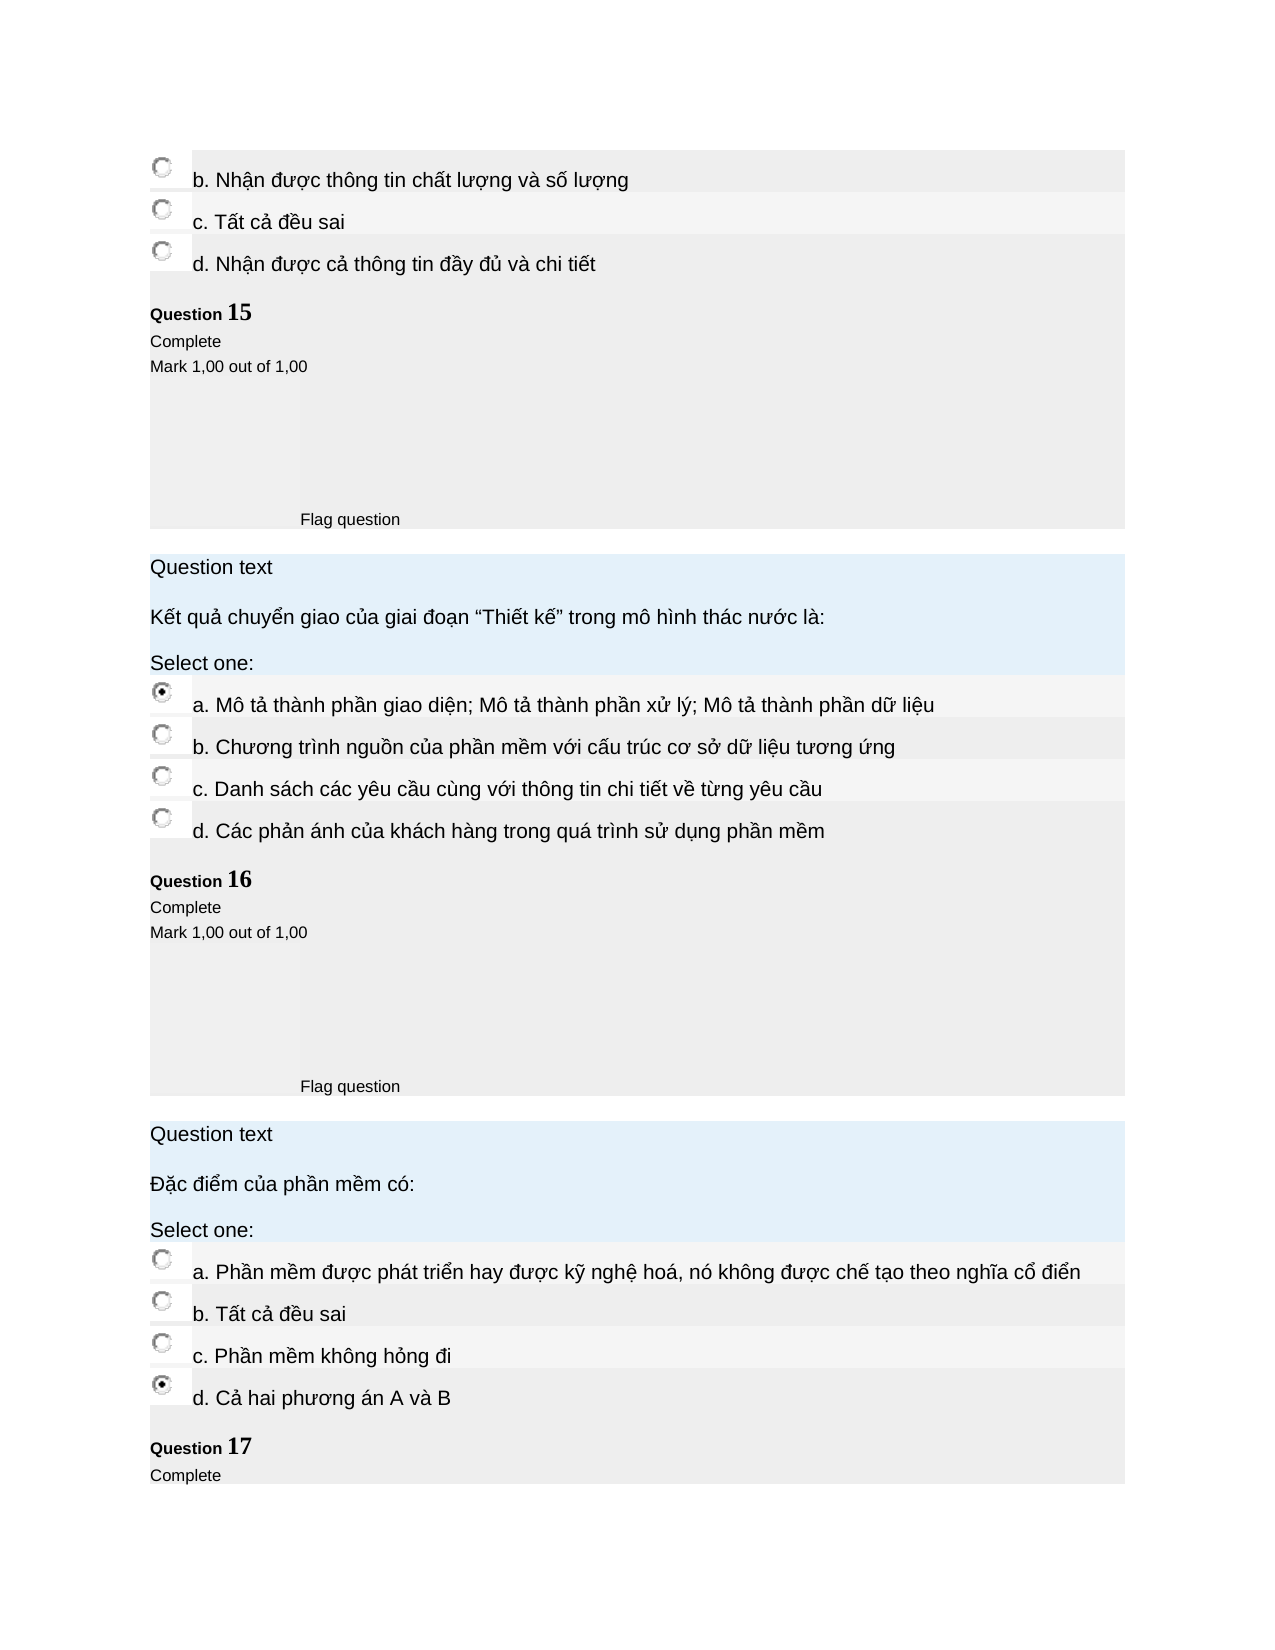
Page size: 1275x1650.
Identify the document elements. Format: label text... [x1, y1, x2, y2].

text Question 16 [150, 864, 1125, 892]
text b. Nhận được thông tin chất lượng và số lượng [150, 150, 1125, 192]
text d. Các phản ánh của khách hàng trong quá trình sử dụng phần mềm [150, 801, 1125, 843]
text Mark 1,00 out of 1,00 [150, 917, 1125, 942]
text Complete [150, 1459, 1125, 1484]
text Đặc điểm của phần mềm có: [150, 1171, 1125, 1196]
text b. Chương trình nguồn của phần mềm với cấu trúc cơ sở dữ liệu tương ứng [150, 717, 1125, 759]
text Select one: [150, 650, 1125, 675]
text a. Phần mềm được phát triển hay được kỹ nghệ hoá, nó không được chế tạo theo nghĩa cổ điển [150, 1242, 1125, 1284]
text d. Nhận được cả thông tin đầy đủ và chi tiết [150, 234, 1125, 276]
text c. Phần mềm không hỏng đi [150, 1326, 1125, 1368]
text Complete [150, 892, 1125, 917]
text Question 15 [150, 297, 1125, 326]
text Question 17 [150, 1431, 1125, 1459]
text a. Mô tả thành phần giao diện; Mô tả thành phần xử lý; Mô tả thành phần dữ liệu [150, 675, 1125, 717]
text Question text [150, 554, 1125, 579]
text Flag question [150, 376, 1125, 529]
text Complete [150, 326, 1125, 351]
text c. Danh sách các yêu cầu cùng với thông tin chi tiết về từng yêu cầu [150, 759, 1125, 801]
text Question text [150, 1121, 1125, 1146]
text Mark 1,00 out of 1,00 [150, 351, 1125, 376]
text d. Cả hai phương án A và B [150, 1368, 1125, 1410]
text Flag question [150, 942, 1125, 1096]
text Kết quả chuyển giao của giai đoạn “Thiết kế” trong mô hình thác nước là: [150, 604, 1125, 629]
text Select one: [150, 1217, 1125, 1242]
text b. Tất cả đều sai [150, 1284, 1125, 1326]
text c. Tất cả đều sai [150, 192, 1125, 234]
